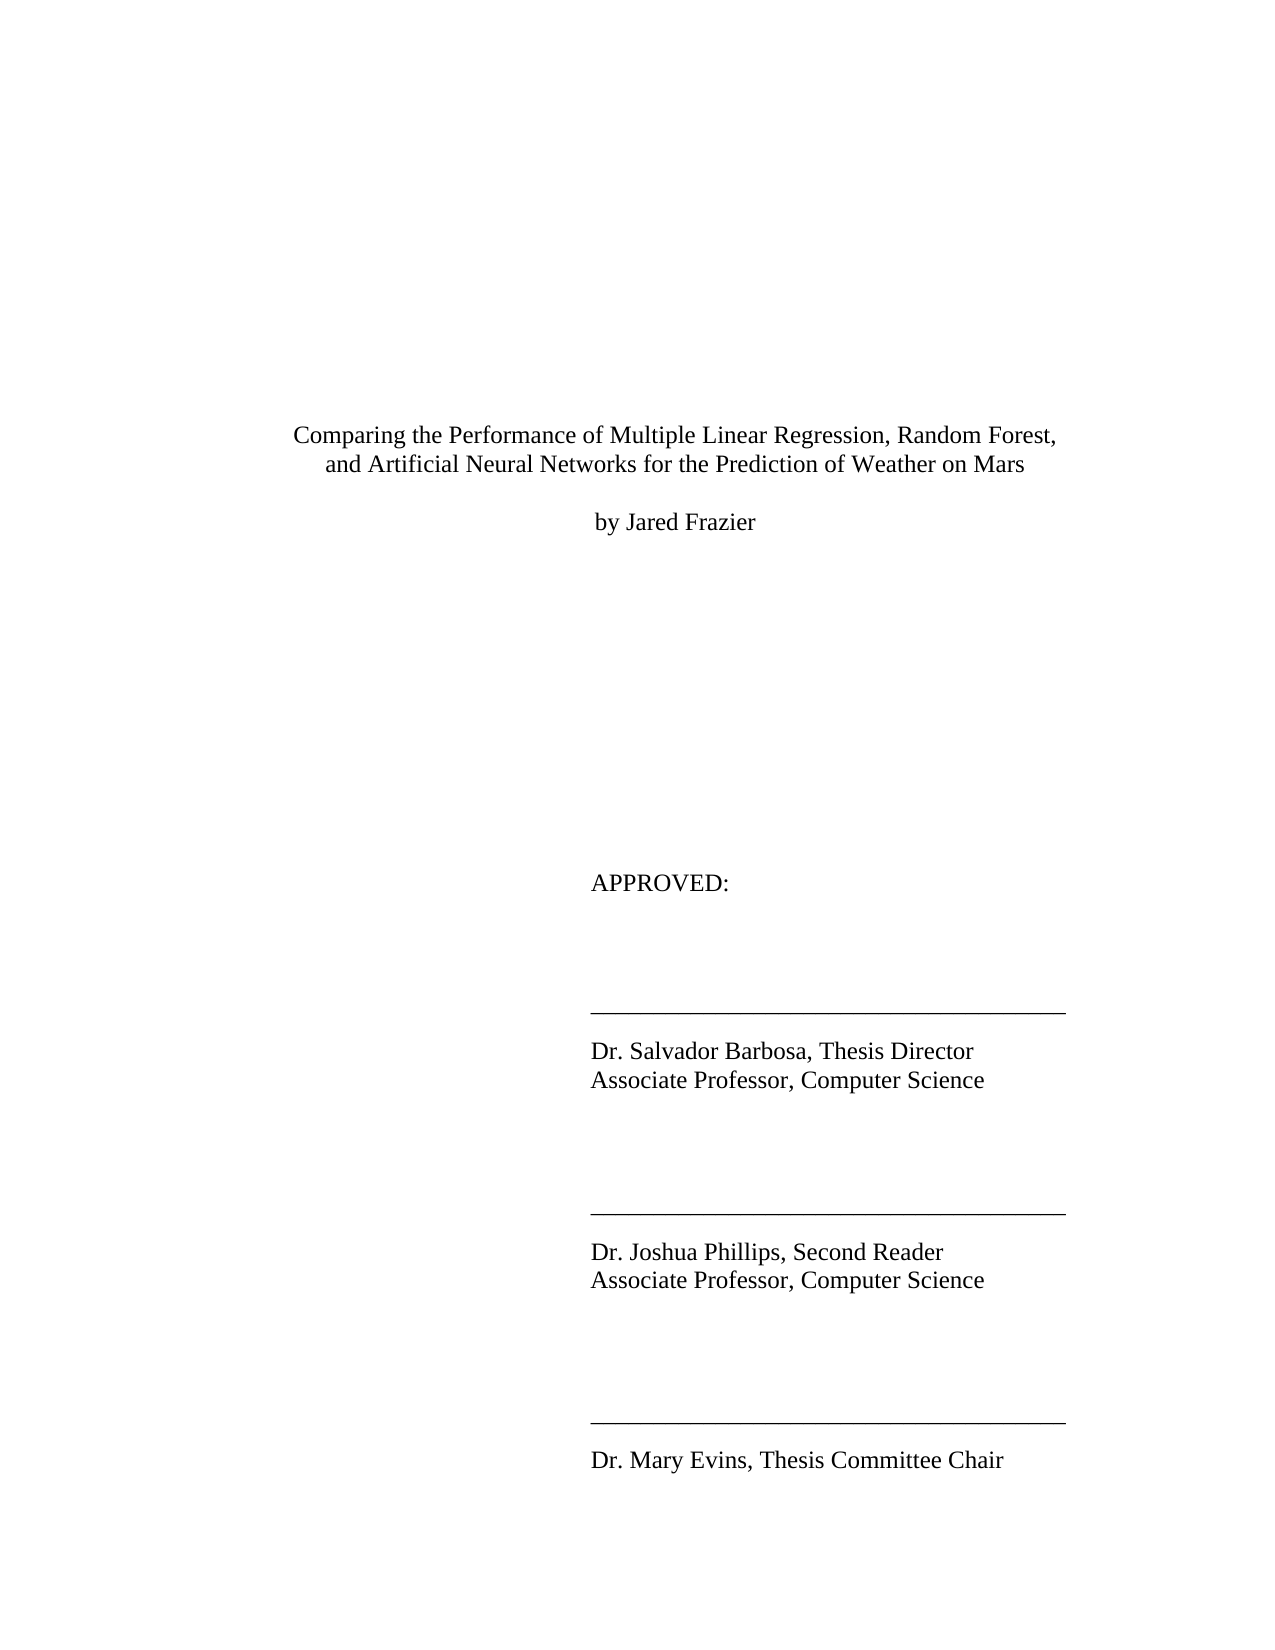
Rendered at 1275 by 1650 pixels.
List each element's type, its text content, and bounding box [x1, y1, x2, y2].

text ______________________________________ [553, 1189, 1125, 1218]
text by Jared Frazier [225, 507, 1125, 535]
text Comparing the Performance of Multiple Linear Regression, Random Forest, [225, 420, 1125, 449]
text Dr. Salvador Barbosa, Thesis Director [553, 1036, 1125, 1065]
text Associate Professor, Computer Science [553, 1265, 1125, 1294]
text and Artificial Neural Networks for the Prediction of Weather on Mars [225, 449, 1125, 477]
text APPROVED: [525, 868, 1125, 897]
text ______________________________________ [553, 1398, 1125, 1427]
text Dr. Joshua Phillips, Second Reader [553, 1237, 1125, 1265]
text Dr. Mary Evins, Thesis Committee Chair [553, 1446, 1125, 1474]
text Associate Professor, Computer Science [553, 1065, 1125, 1093]
text ______________________________________ [591, 988, 1125, 1017]
